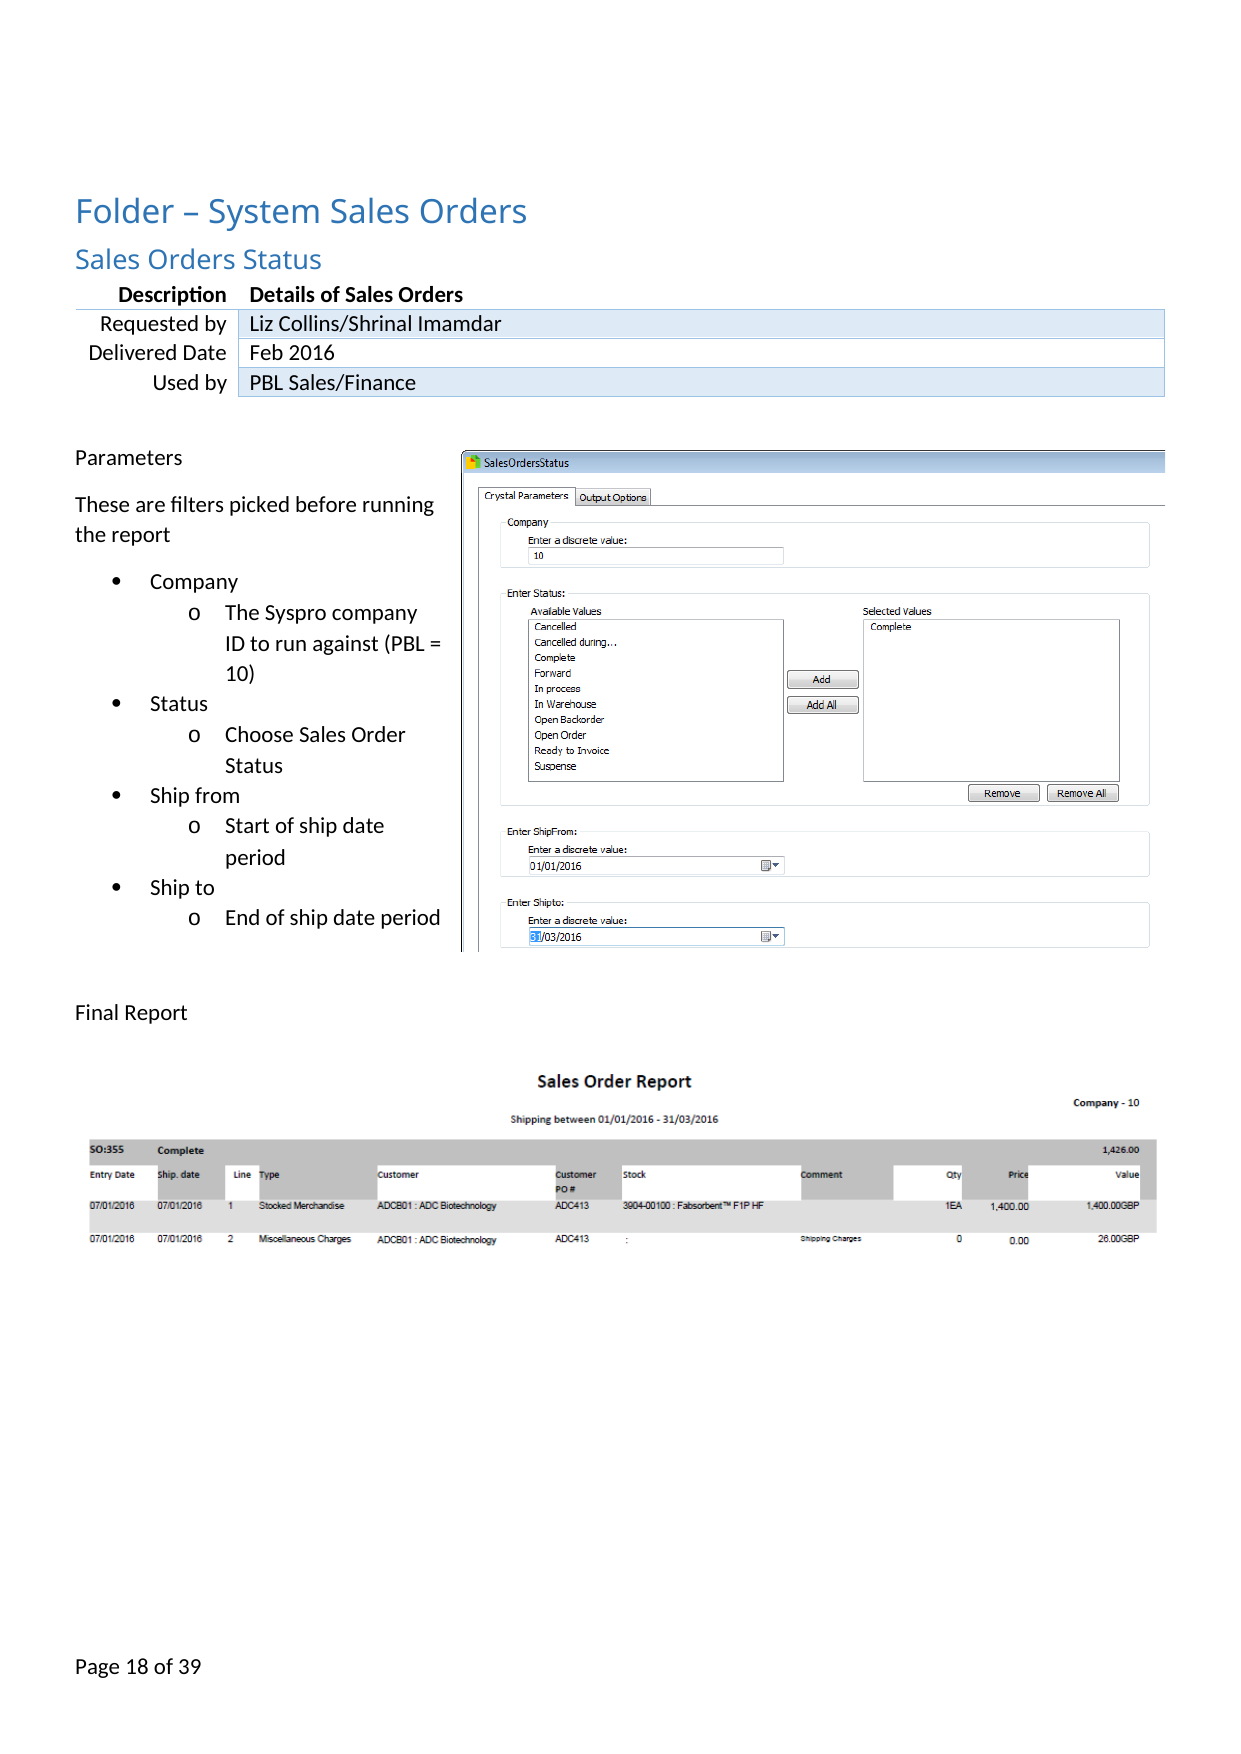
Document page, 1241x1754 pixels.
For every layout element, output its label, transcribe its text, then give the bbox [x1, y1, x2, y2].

list Company [112, 567, 460, 596]
table_cell Liz Collins/Shrinal Imamdar [239, 310, 1164, 337]
list Choose Sales Order Status [187, 720, 460, 779]
table_cell Used by [76, 367, 238, 396]
text Parameters [75, 443, 1165, 472]
list Start of ship date period [187, 811, 460, 871]
list Ship to [112, 873, 460, 901]
list The Syspro company ID to run against (PBL = 10) [187, 598, 460, 687]
list End of ship date period [187, 903, 460, 932]
table_cell Feb 2016 [239, 339, 1164, 367]
table_cell PBL Sales/Finance [239, 368, 1164, 396]
picture [75, 1045, 1166, 1264]
list Ship from [112, 781, 460, 809]
subtitle Folder – System Sales Orders [75, 187, 1165, 233]
table_cell Delivered Date [76, 338, 238, 367]
subtitle Sales Orders Status [75, 241, 1165, 277]
table_cell Requested by [76, 310, 238, 337]
list Status [112, 689, 460, 717]
table_header Details of Sales Orders [238, 280, 1165, 308]
table_header Description [76, 280, 238, 308]
text Final Report [75, 998, 1165, 1026]
text These are filters picked before running the report [75, 490, 460, 549]
picture [460, 449, 1166, 952]
